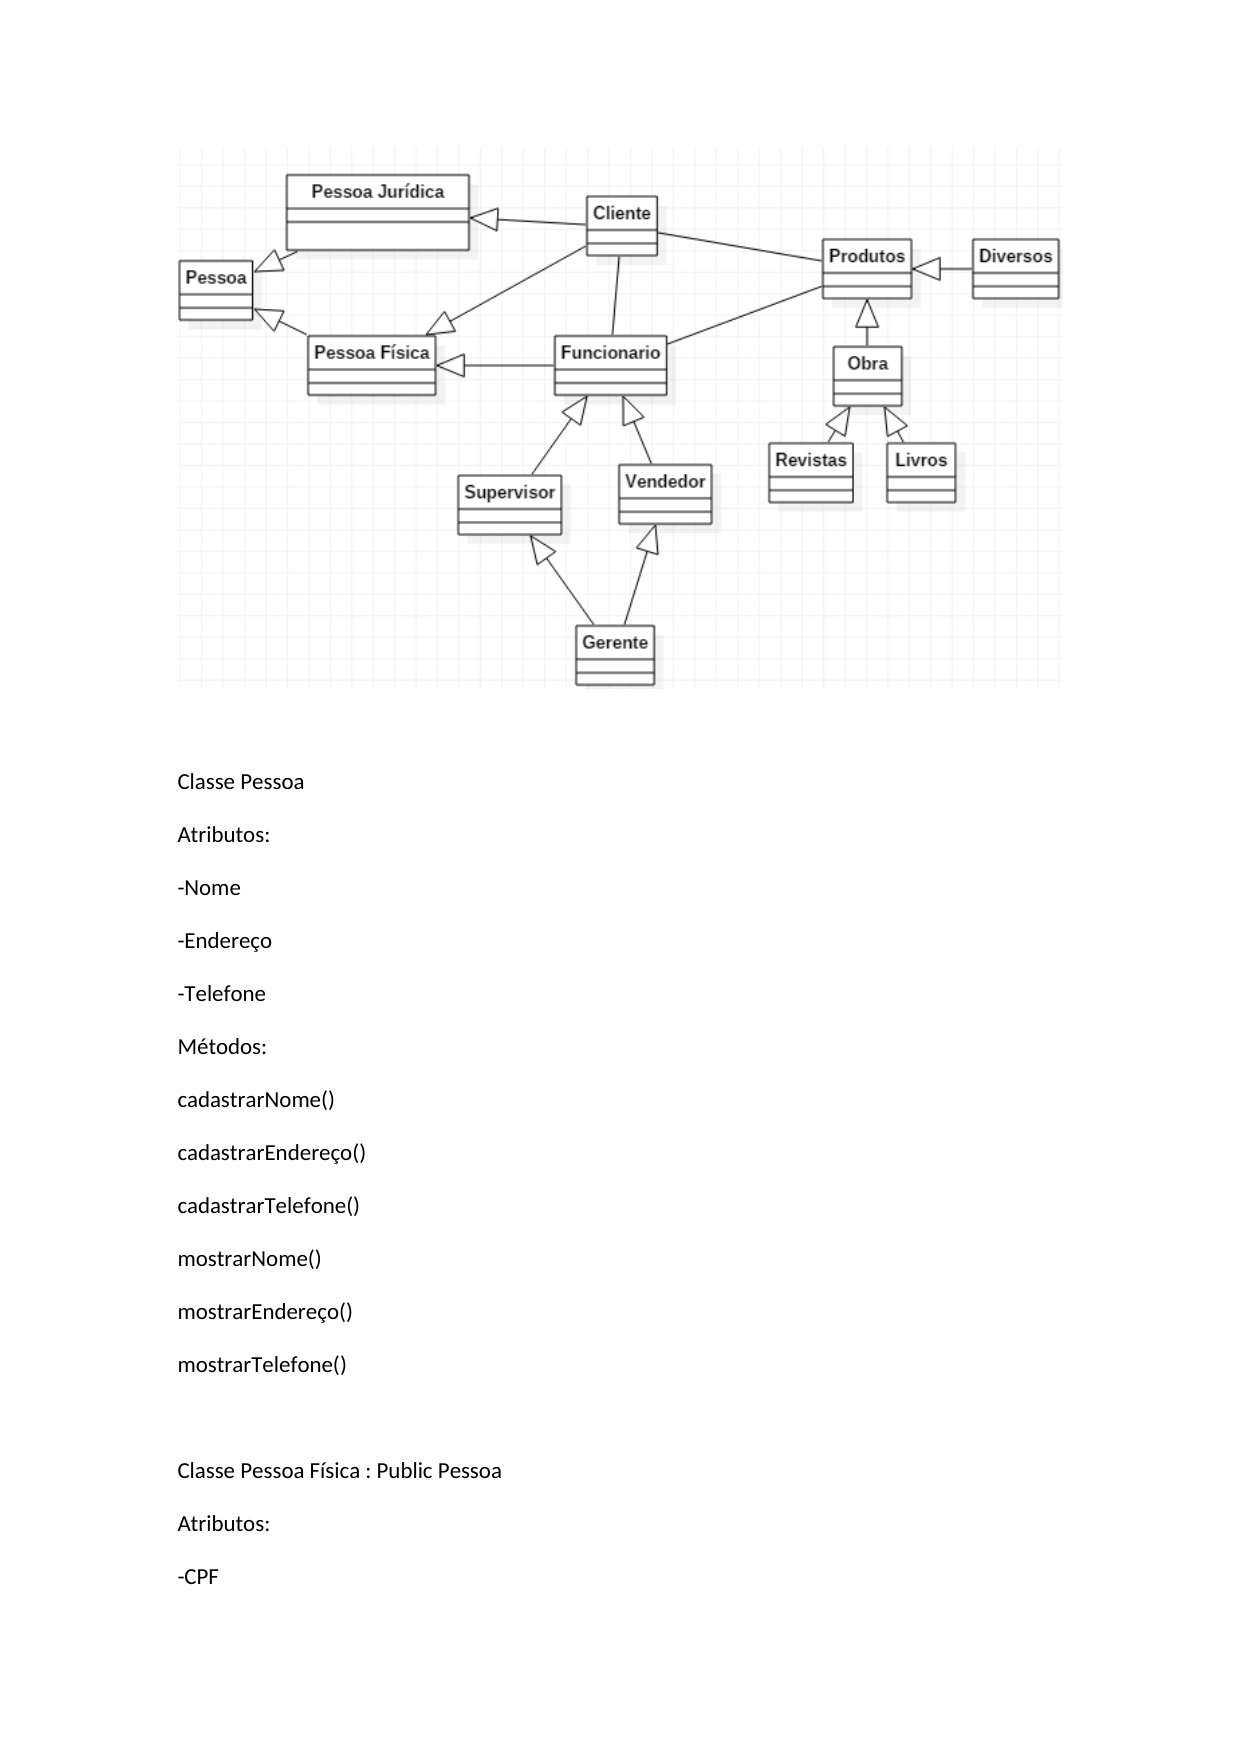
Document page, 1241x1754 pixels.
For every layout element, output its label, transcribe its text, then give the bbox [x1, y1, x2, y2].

text mostrarEndereço() [177, 1297, 1063, 1325]
text cadastrarEndereço() [177, 1138, 1063, 1166]
text Classe Pessoa Física : Public Pessoa [177, 1456, 1063, 1484]
text cadastrarNome() [177, 1085, 1063, 1113]
text Métodos: [177, 1032, 1063, 1060]
text cadastrarTelefone() [177, 1191, 1063, 1219]
text -CPF [177, 1562, 1063, 1590]
picture [177, 147, 1063, 689]
text -Nome [177, 873, 1063, 901]
text Atributos: [177, 1509, 1063, 1537]
text -Telefone [177, 979, 1063, 1007]
text Atributos: [177, 820, 1063, 848]
text Classe Pessoa [177, 767, 1063, 795]
text -Endereço [177, 926, 1063, 954]
text mostrarTelefone() [177, 1350, 1063, 1378]
text mostrarNome() [177, 1244, 1063, 1272]
